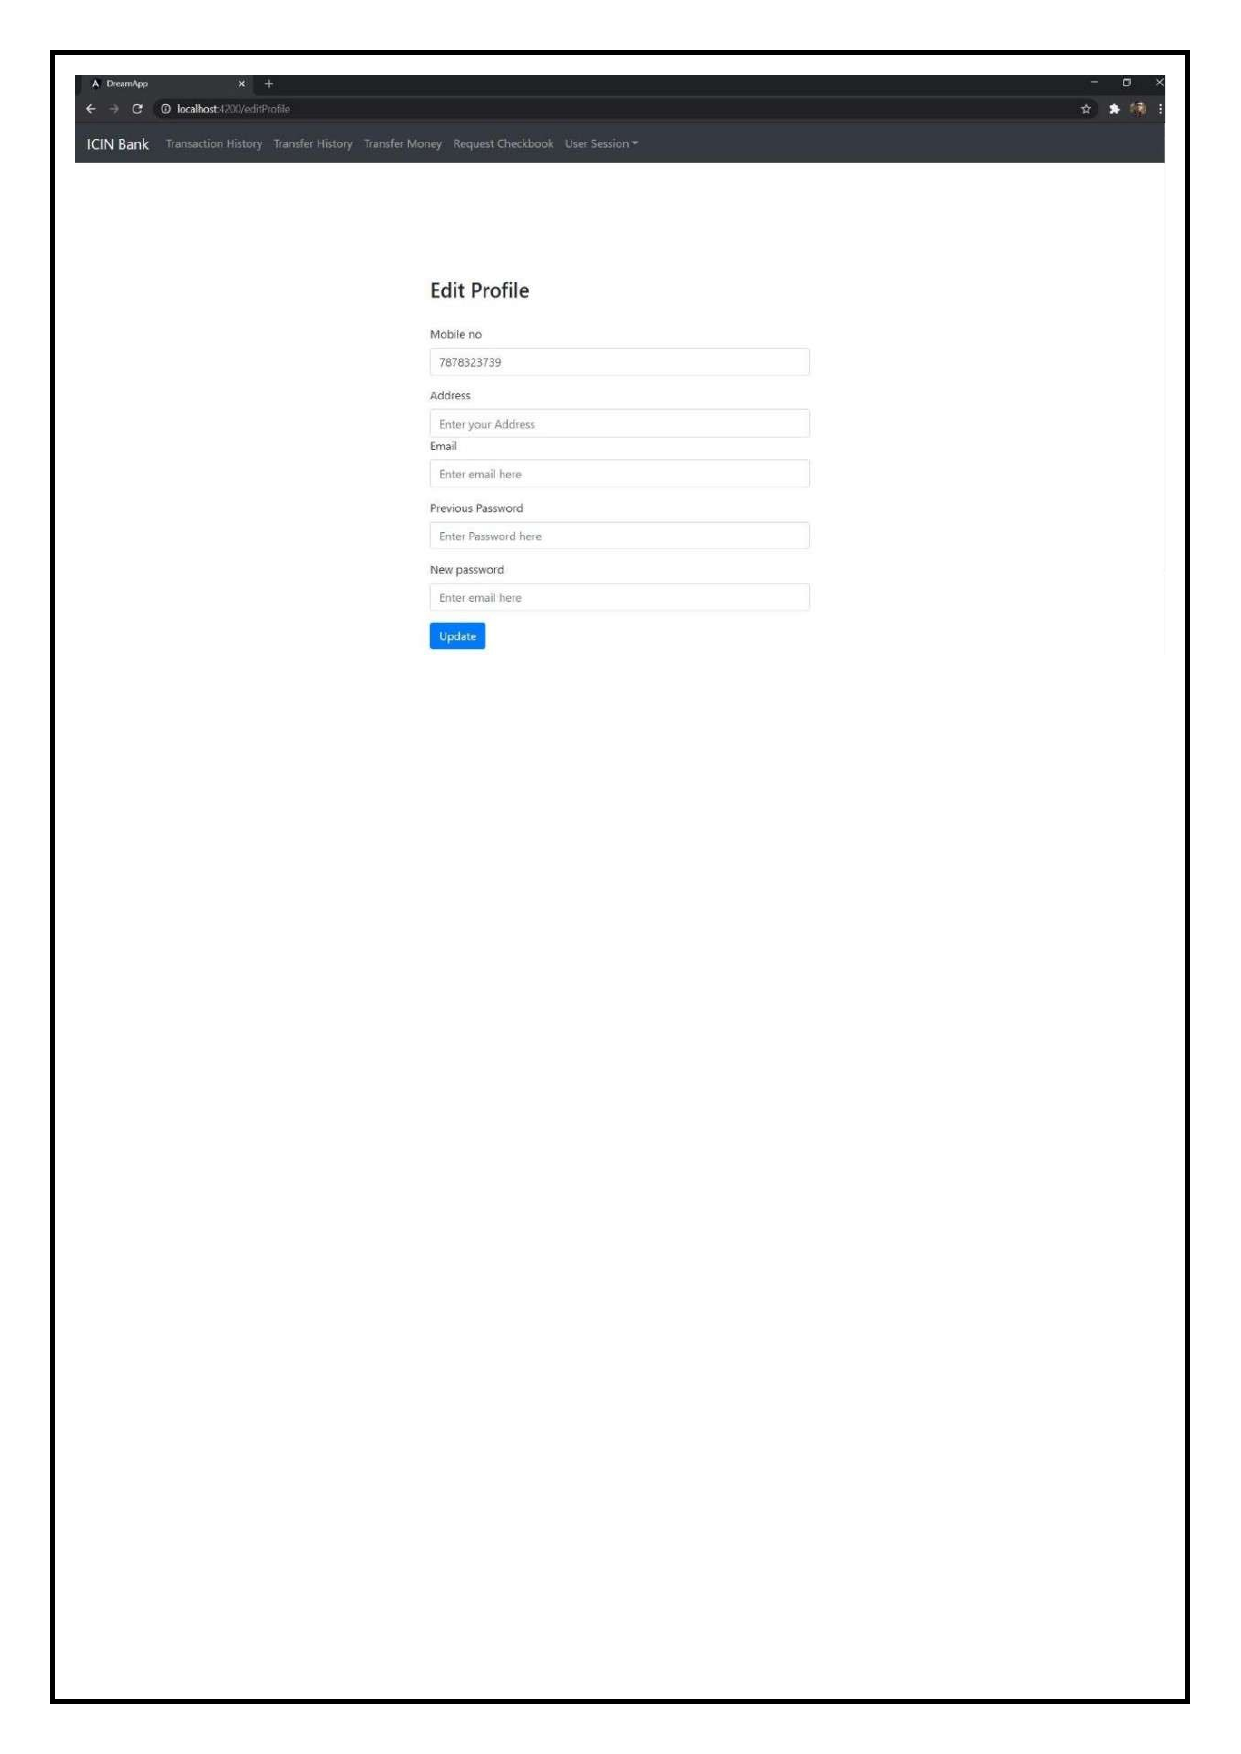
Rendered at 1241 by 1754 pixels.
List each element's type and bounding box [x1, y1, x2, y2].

picture [75, 75, 1166, 655]
